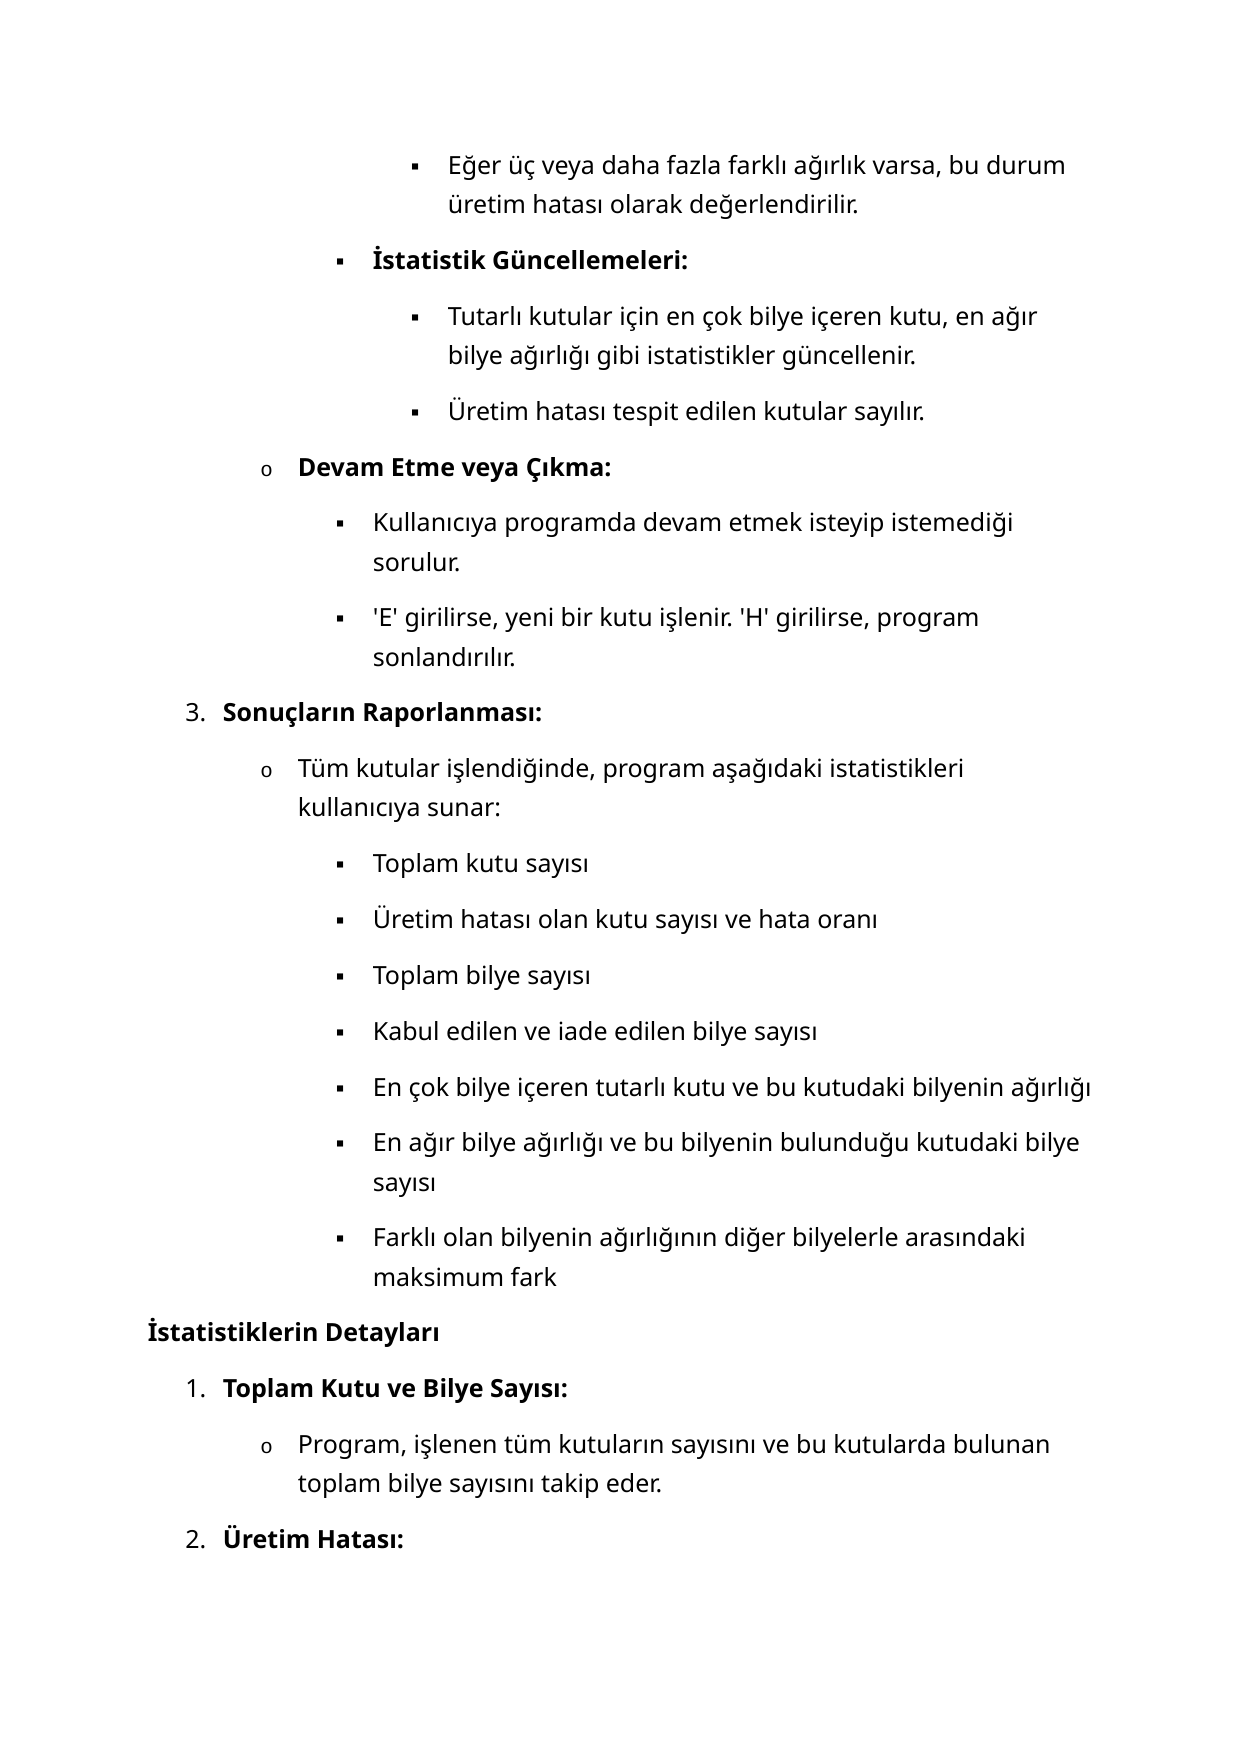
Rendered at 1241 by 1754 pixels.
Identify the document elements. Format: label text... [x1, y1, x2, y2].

list Eğer üç veya daha fazla farklı ağırlık varsa, bu durum üretim hatası olarak değerlendirilir. [410, 148, 1093, 221]
list En çok bilye içeren tutarlı kutu ve bu kutudaki bilyenin ağırlığı [335, 1069, 1093, 1103]
list Kullanıcıya programda devam etmek isteyip istemediği sorulur. [335, 505, 1093, 578]
list Tüm kutular işlendiğinde, program aşağıdaki istatistikleri kullanıcıya sunar: [260, 751, 1093, 824]
text İstatistiklerin Detayları [148, 1315, 1093, 1349]
list Toplam Kutu ve Bilye Sayısı: [185, 1371, 1093, 1405]
list Devam Etme veya Çıkma: [260, 449, 1093, 483]
list Farklı olan bilyenin ağırlığının diğer bilyelerle arasındaki maksimum fark [335, 1220, 1093, 1293]
list 'E' girilirse, yeni bir kutu işlenir. 'H' girilirse, program sonlandırılır. [335, 600, 1093, 673]
list Program, işlenen tüm kutuların sayısını ve bu kutularda bulunan toplam bilye sayısını takip eder. [260, 1427, 1093, 1500]
list Toplam bilye sayısı [335, 958, 1093, 992]
list Kabul edilen ve iade edilen bilye sayısı [335, 1013, 1093, 1047]
list En ağır bilye ağırlığı ve bu bilyenin bulunduğu kutudaki bilye sayısı [335, 1125, 1093, 1198]
list Üretim hatası olan kutu sayısı ve hata oranı [335, 902, 1093, 936]
list Sonuçların Raporlanması: [185, 695, 1093, 729]
list Üretim Hatası: [185, 1522, 1093, 1556]
list Toplam kutu sayısı [335, 846, 1093, 880]
list Tutarlı kutular için en çok bilye içeren kutu, en ağır bilye ağırlığı gibi istatistikler güncellenir. [410, 298, 1093, 372]
list İstatistik Güncellemeleri: [335, 243, 1093, 277]
list Üretim hatası tespit edilen kutular sayılır. [410, 393, 1093, 427]
